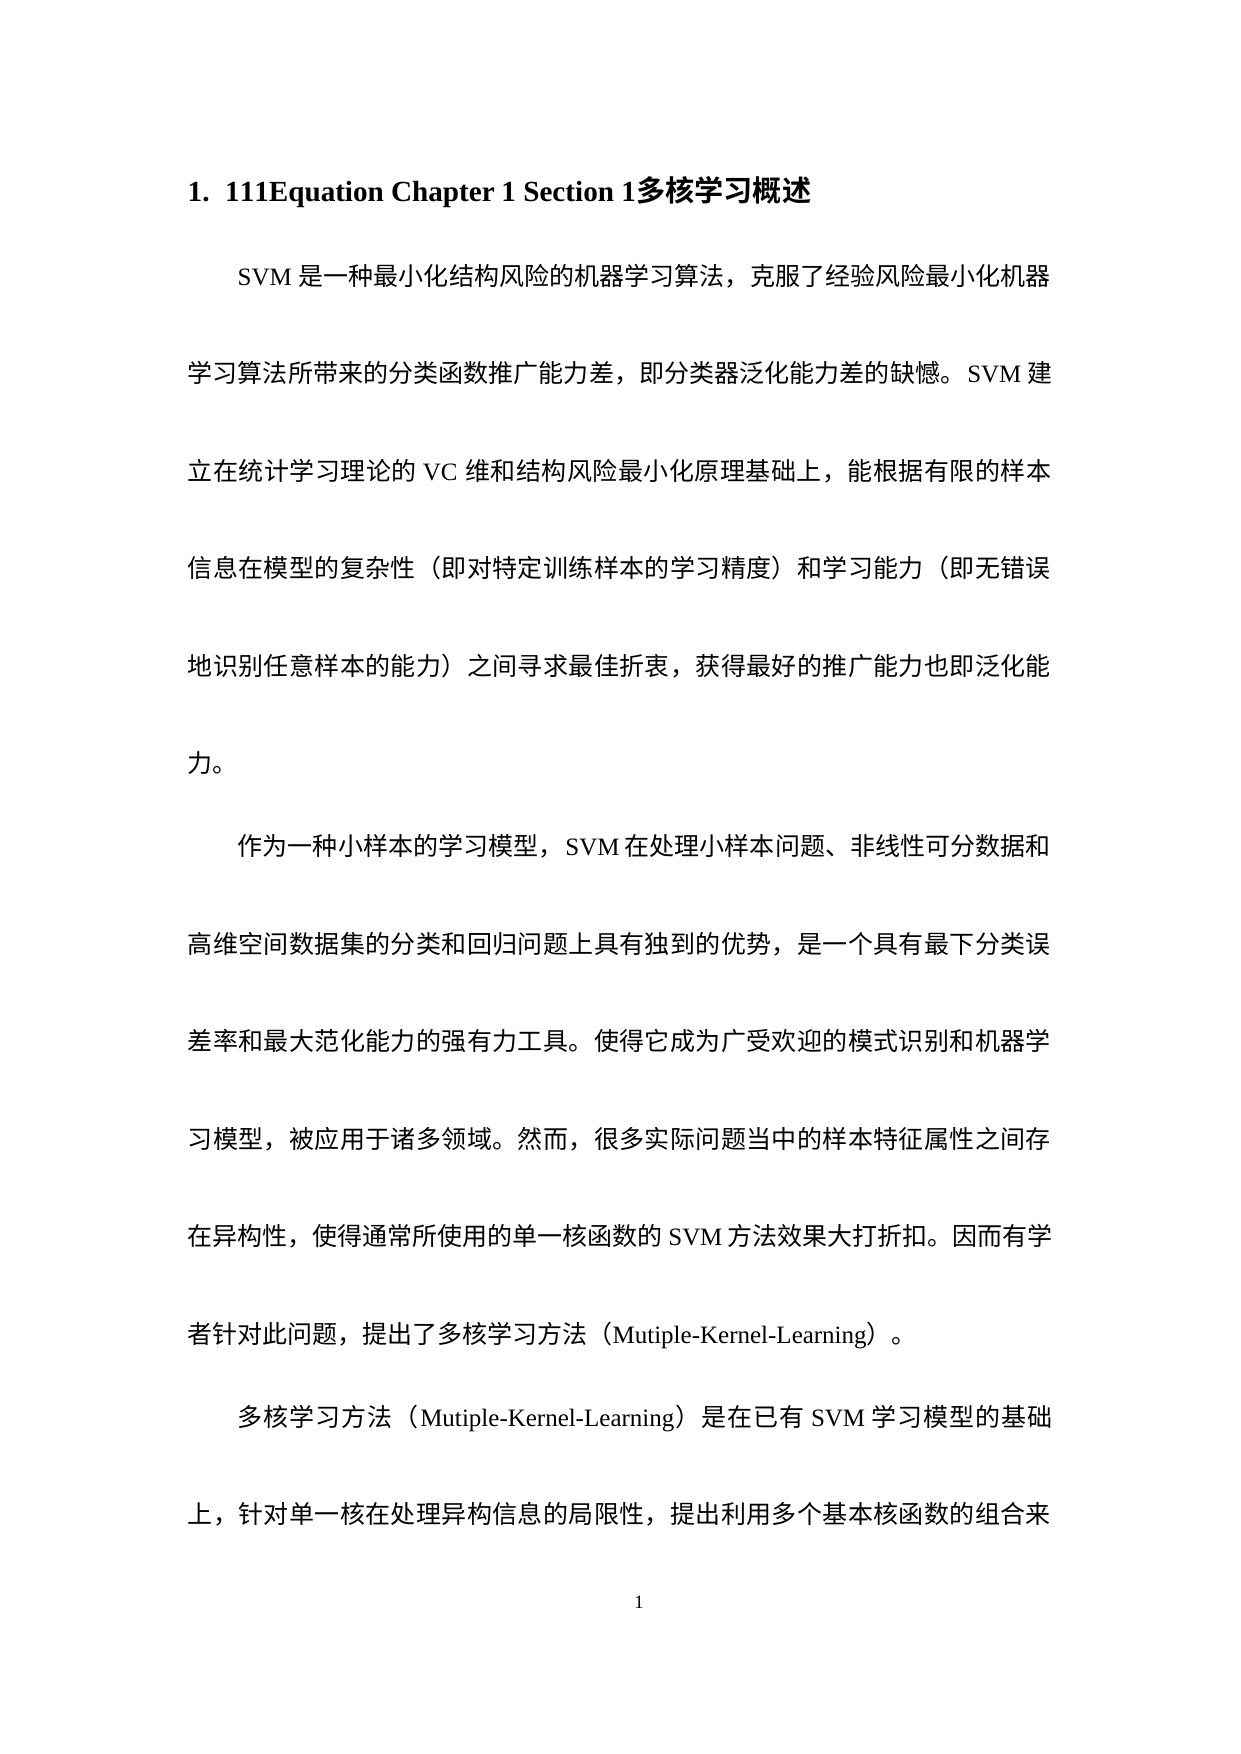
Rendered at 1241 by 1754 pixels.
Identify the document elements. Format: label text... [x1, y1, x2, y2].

text SVM 是一种最小化结构风险的机器学习算法，克服了经验风险最小化机器学习算法所带来的分类函数推广能力差，即分类器泛化能力差的缺憾。SVM 建立在统计学习理论的VC 维和结构风险最小化原理基础上，能根据有限的样本信息在模型的复杂性（即对特定训练样本的学习精度）和学习能力（即无错误地识别任意样本的能力）之间寻求最佳折衷，获得最好的推广能力也即泛化能力。 [187, 242, 1053, 794]
text 作为一种小样本的学习模型，SVM在处理小样本问题、非线性可分数据和高维空间数据集的分类和回归问题上具有独到的优势，是一个具有最下分类误差率和最大范化能力的强有力工具。使得它成为广受欢迎的模式识别和机器学习模型，被应用于诸多领域。然而，很多实际问题当中的样本特征属性之间存在异构性，使得通常所使用的单一核函数的SVM方法效果大打折扣。因而有学者针对此问题，提出了多核学习方法（Mutiple-Kernel-Learning）。 [187, 812, 1053, 1365]
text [187, 1383, 1053, 1546]
subtitle 多核学习概述 [187, 156, 1053, 221]
